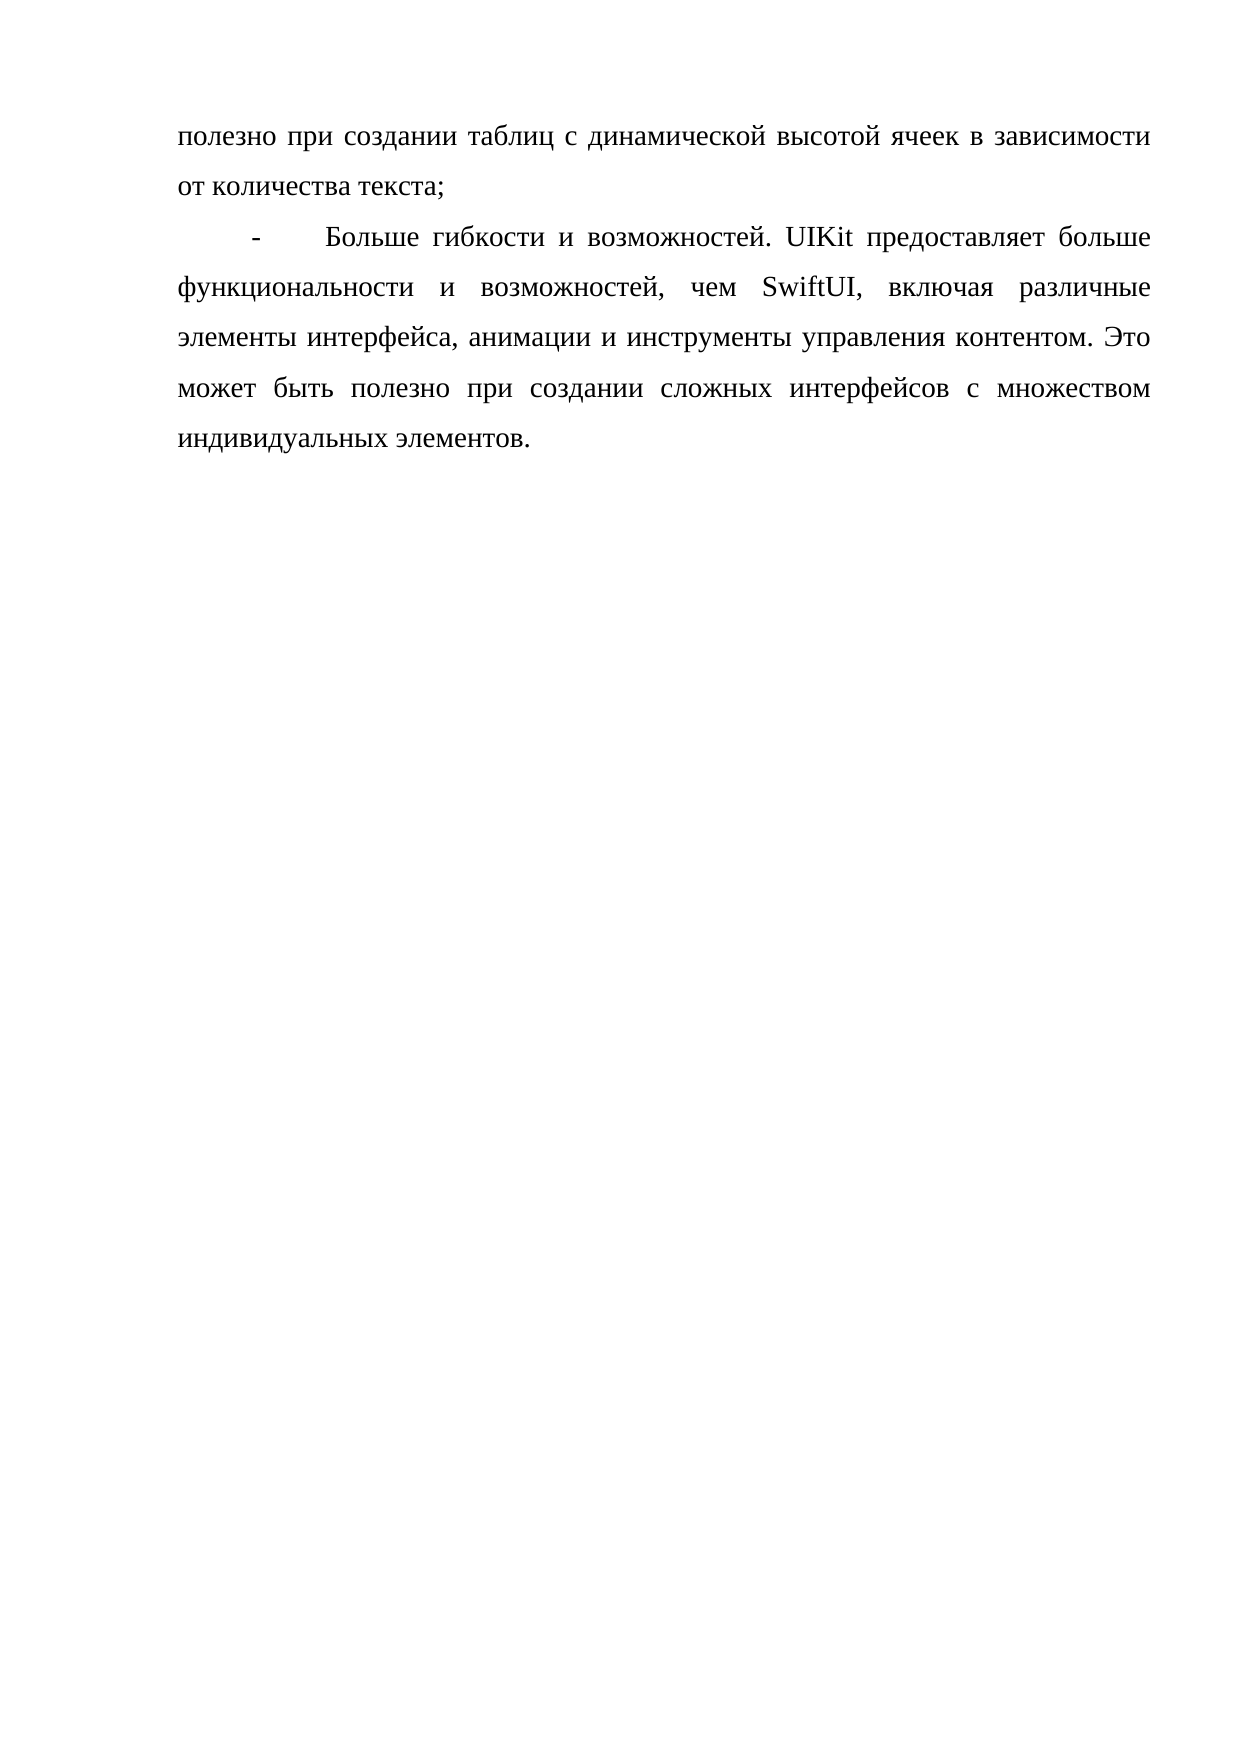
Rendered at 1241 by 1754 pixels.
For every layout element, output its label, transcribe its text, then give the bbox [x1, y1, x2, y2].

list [177, 118, 1152, 202]
list Больше гибкости и возможностей. UIKit предоставляет больше функциональности и возможностей, чем SwiftUI, включая различные элементы интерфейса, анимации и инструменты управления контентом. Это может быть полезно при создании сложных интерфейсов с множеством индивидуальных элементов. [177, 219, 1152, 453]
